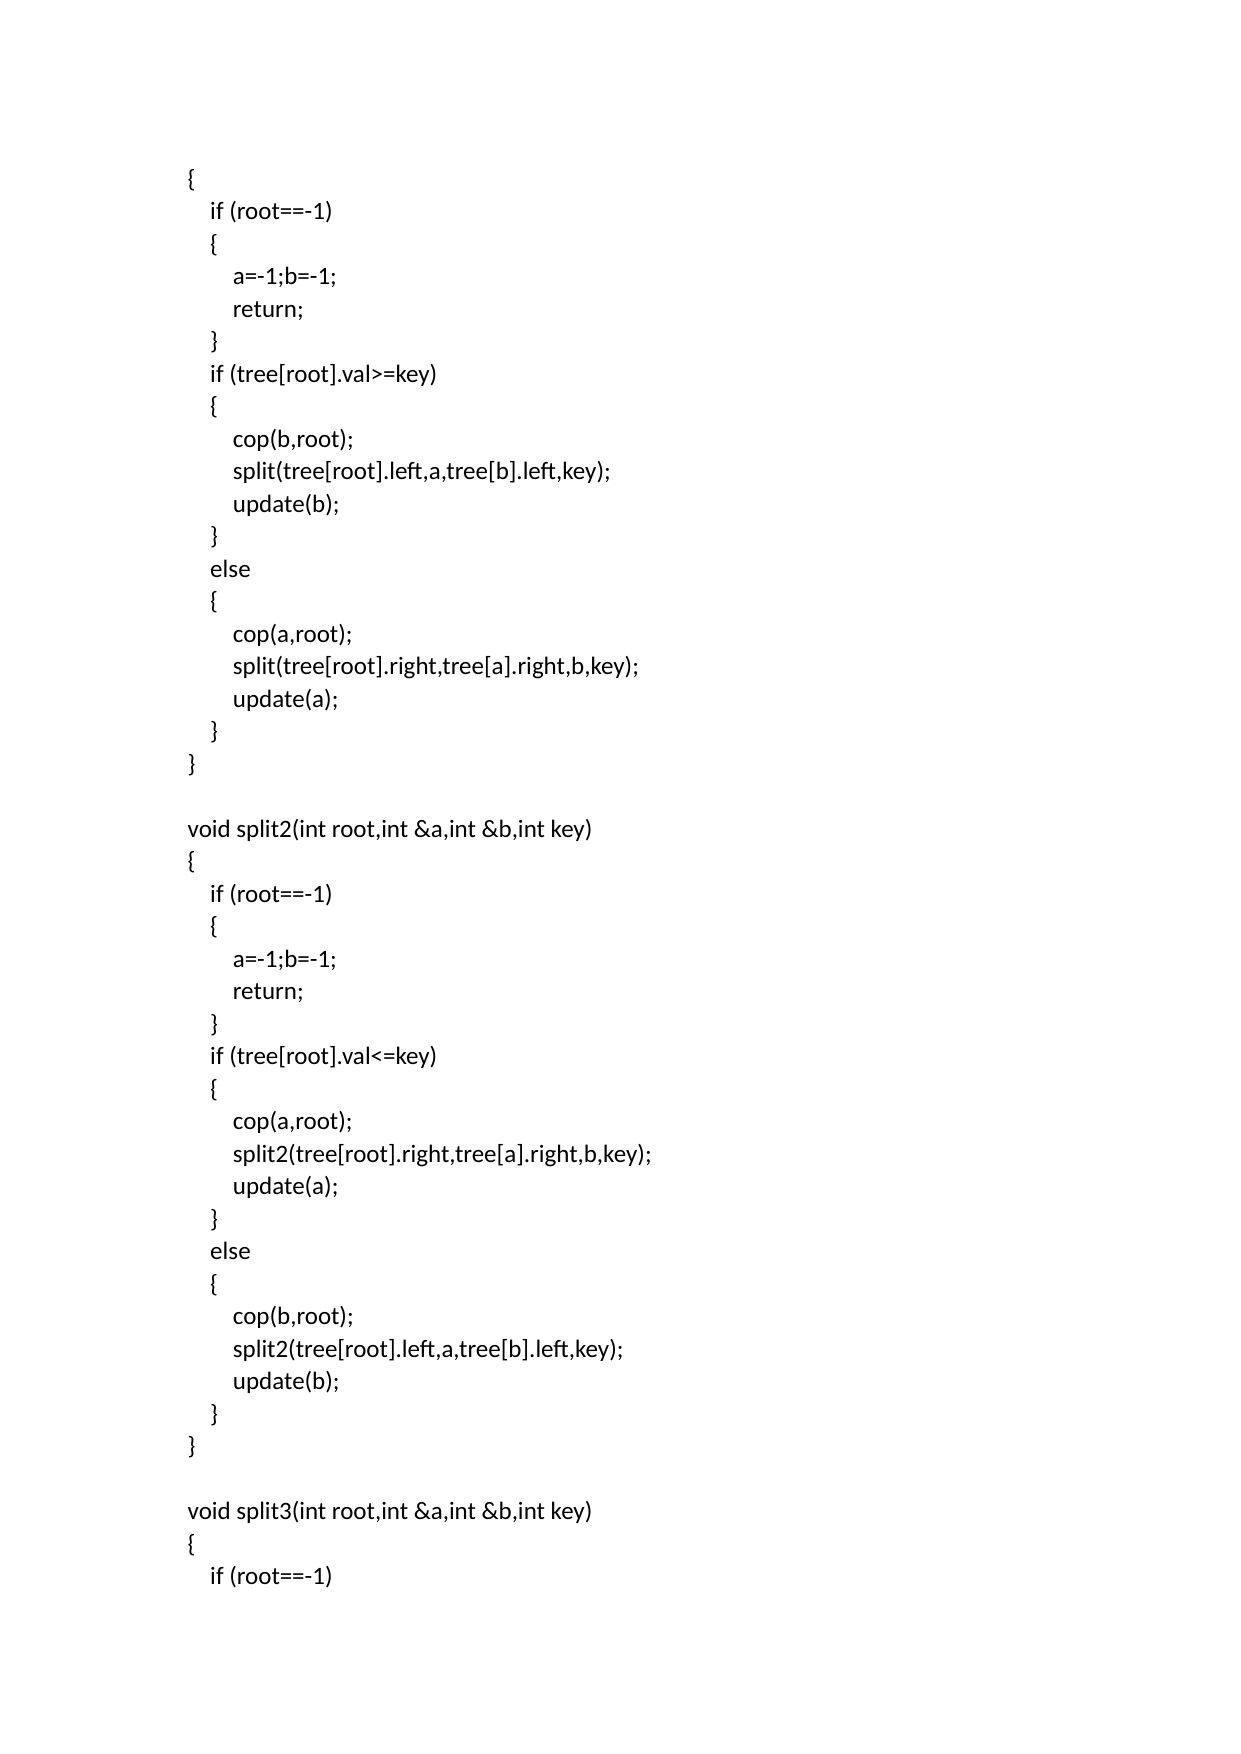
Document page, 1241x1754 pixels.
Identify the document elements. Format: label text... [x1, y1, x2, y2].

text } [187, 1007, 1053, 1039]
text } [187, 1202, 1053, 1234]
text } [187, 1397, 1053, 1429]
text update(b); [187, 487, 1053, 519]
text { [187, 227, 1053, 259]
text void split3(int root,int &a,int &b,int key) [187, 1494, 1053, 1527]
text if (tree[root].val>=key) [187, 357, 1053, 389]
text split(tree[root].left,a,tree[b].left,key); [187, 454, 1053, 487]
text a=-1;b=-1; [187, 259, 1053, 292]
text } [187, 1429, 1053, 1462]
text } [187, 324, 1053, 357]
text { [187, 1527, 1053, 1559]
text { [187, 1072, 1053, 1104]
text } [187, 747, 1053, 779]
text cop(b,root); [187, 422, 1053, 454]
text cop(b,root); [187, 1299, 1053, 1332]
text { [187, 584, 1053, 617]
text update(a); [187, 682, 1053, 714]
text { [187, 909, 1053, 942]
text if (root==-1) [187, 877, 1053, 909]
text cop(a,root); [187, 1104, 1053, 1137]
text update(b); [187, 1364, 1053, 1397]
text if (root==-1) [187, 194, 1053, 227]
text } [187, 714, 1053, 747]
text else [187, 552, 1053, 584]
text return; [187, 292, 1053, 324]
text if (tree[root].val<=key) [187, 1039, 1053, 1072]
text { [187, 1267, 1053, 1299]
text split2(tree[root].right,tree[a].right,b,key); [187, 1137, 1053, 1169]
text a=-1;b=-1; [187, 942, 1053, 974]
text return; [187, 974, 1053, 1007]
text if (root==-1) [187, 1559, 1053, 1592]
text split(tree[root].right,tree[a].right,b,key); [187, 649, 1053, 682]
text { [187, 844, 1053, 877]
text else [187, 1234, 1053, 1267]
text update(a); [187, 1169, 1053, 1202]
text void split2(int root,int &a,int &b,int key) [187, 812, 1053, 844]
text { [187, 162, 1053, 194]
text cop(a,root); [187, 617, 1053, 649]
text } [187, 519, 1053, 552]
text { [187, 389, 1053, 422]
text split2(tree[root].left,a,tree[b].left,key); [187, 1332, 1053, 1364]
